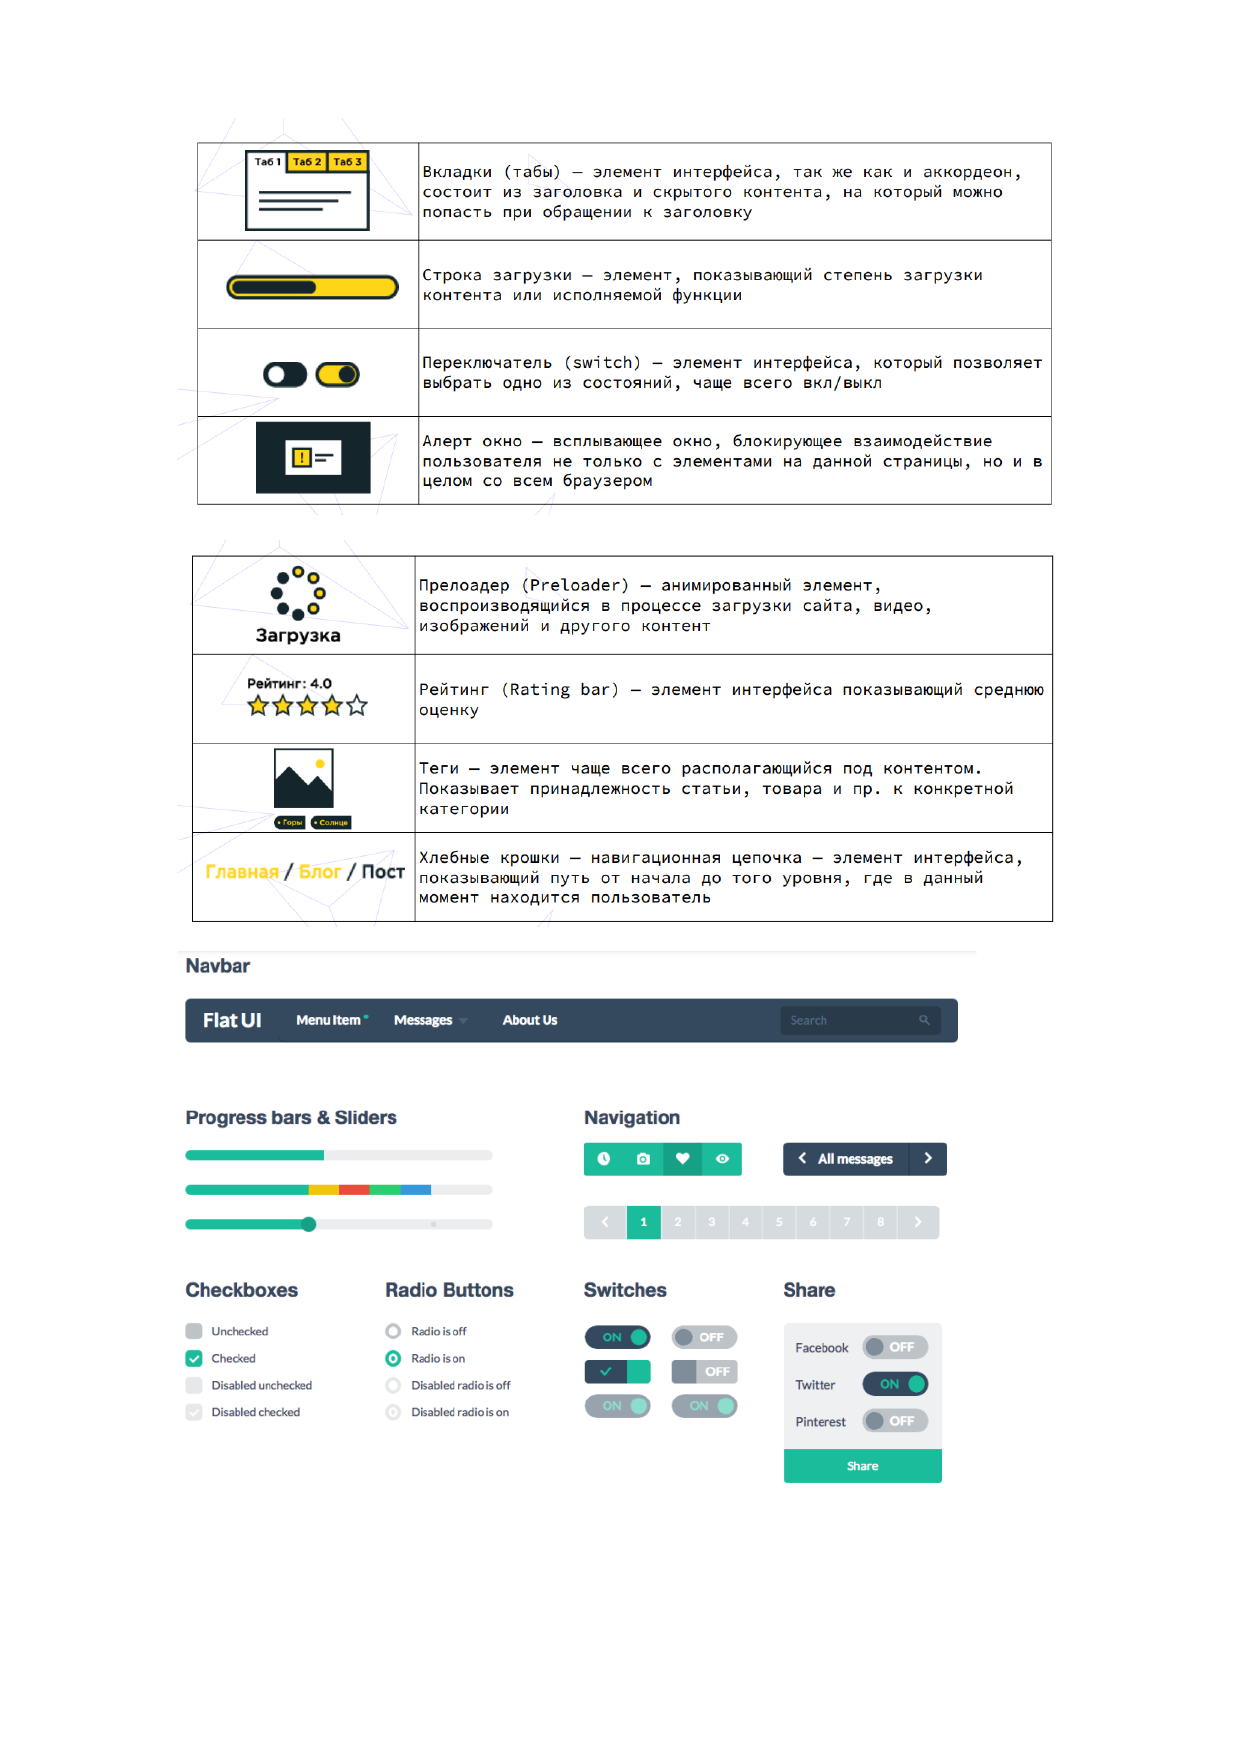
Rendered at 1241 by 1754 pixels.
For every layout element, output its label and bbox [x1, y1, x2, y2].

picture [177, 540, 1057, 927]
picture [177, 118, 1057, 515]
picture [177, 951, 977, 1496]
